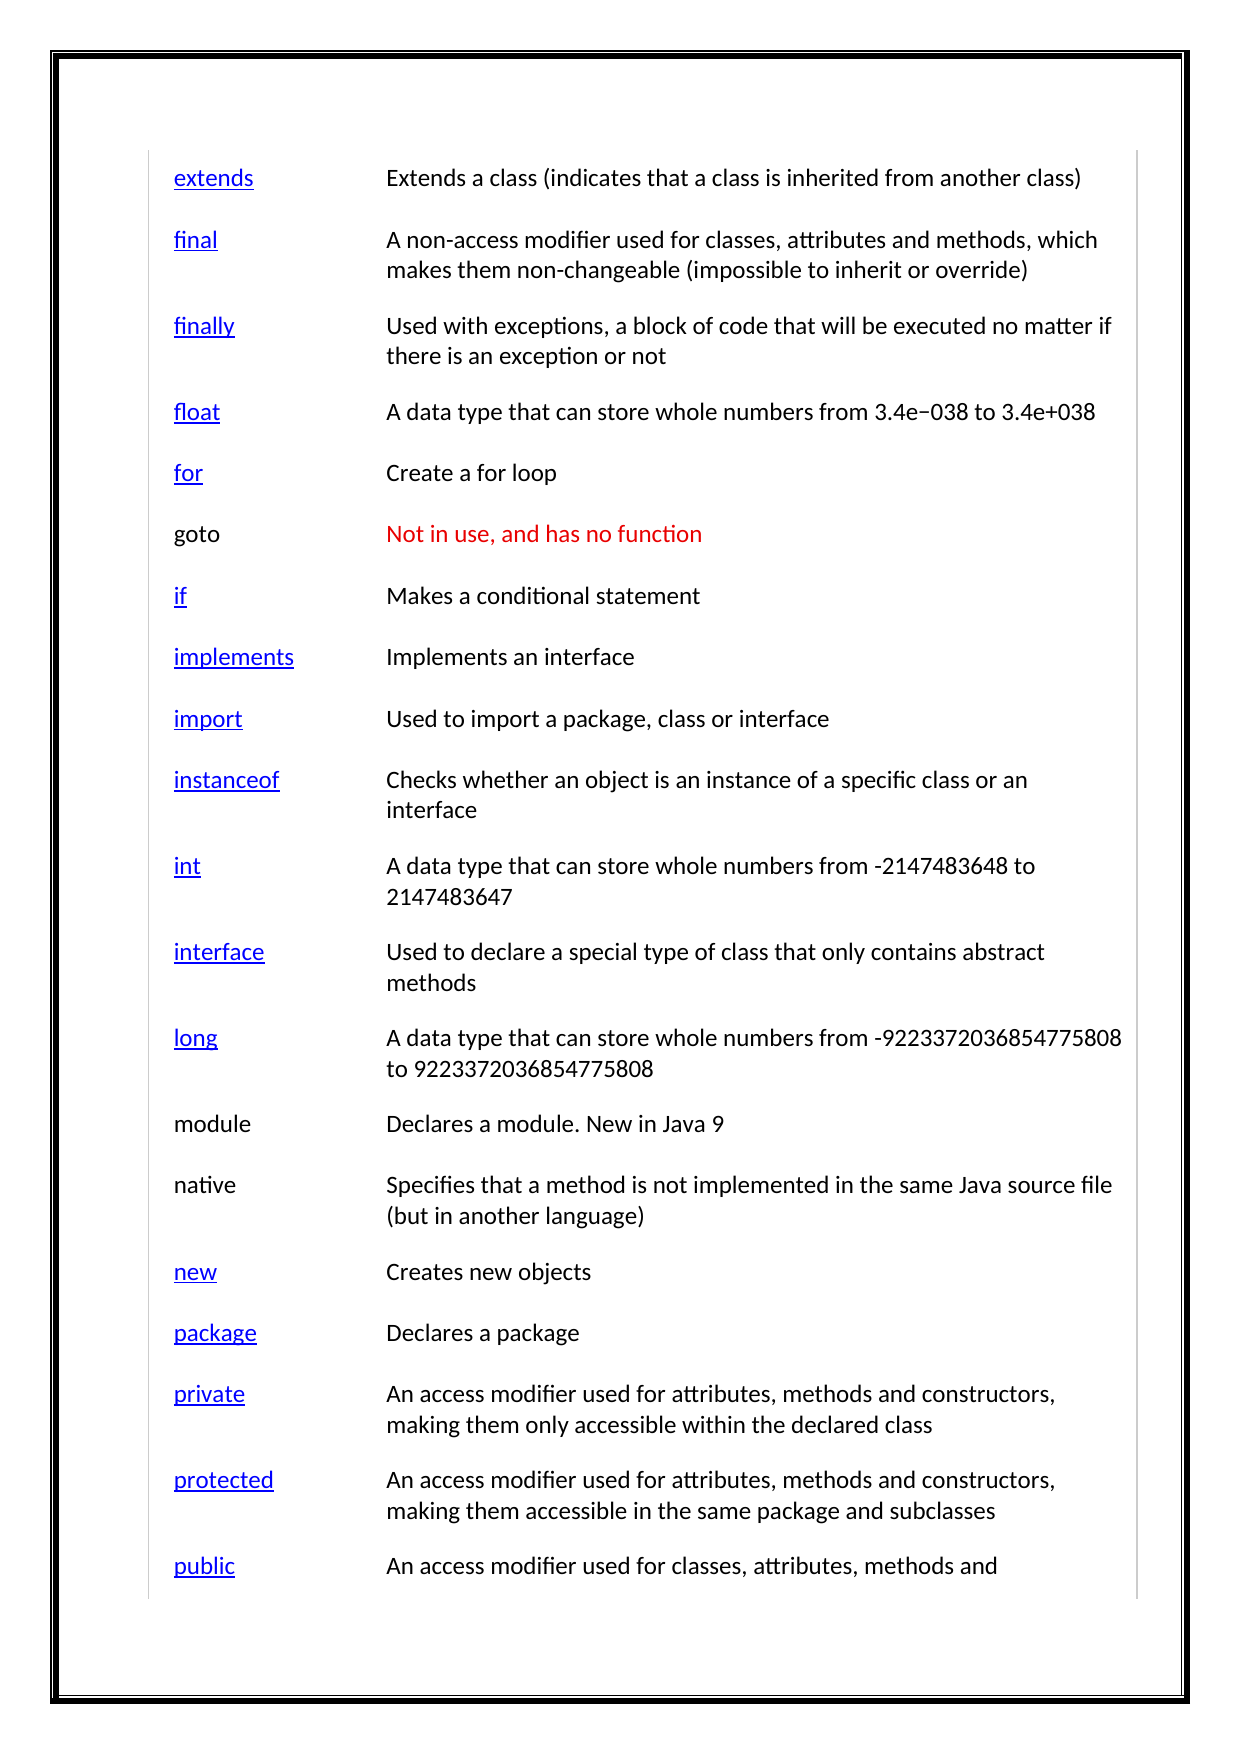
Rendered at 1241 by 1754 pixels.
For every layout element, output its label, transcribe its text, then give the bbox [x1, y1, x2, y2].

table_cell int [149, 838, 374, 924]
table_cell implements [149, 629, 374, 690]
table_cell Implements an interface [374, 629, 1136, 690]
table_cell Specifies that a method is not implemented in the same Java source file (but in another language) [374, 1157, 1136, 1243]
table_cell protected [149, 1452, 374, 1538]
table_cell package [149, 1305, 374, 1366]
table_cell for [149, 445, 374, 506]
table_cell Makes a conditional statement [374, 568, 1136, 629]
table_cell A data type that can store whole numbers from -2147483648 to 2147483647 [374, 838, 1136, 924]
table_cell Checks whether an object is an instance of a specific class or an interface [374, 752, 1136, 838]
table_cell A data type that can store whole numbers from 3.4e−038 to 3.4e+038 [374, 384, 1136, 445]
table_cell private [149, 1366, 374, 1452]
table_cell A data type that can store whole numbers from -9223372036854775808 to 9223372036854775808 [374, 1010, 1136, 1096]
table_cell goto [149, 506, 374, 567]
table_cell instanceof [149, 752, 374, 838]
table_cell extends [149, 150, 374, 211]
table_cell Extends a class (indicates that a class is inherited from another class) [374, 150, 1136, 211]
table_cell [374, 1538, 1136, 1599]
table_cell import [149, 690, 374, 752]
table_cell Create a for loop [374, 445, 1136, 506]
table_cell if [149, 568, 374, 629]
table_cell float [149, 384, 374, 445]
table_cell final [149, 211, 374, 297]
table_cell Not in use, and has no function [374, 506, 1136, 567]
table_cell new [149, 1243, 374, 1304]
table_cell Used to import a package, class or interface [374, 690, 1136, 752]
table_cell An access modifier used for attributes, methods and constructors, making them accessible in the same package and subclasses [374, 1452, 1136, 1538]
table_cell Used to declare a special type of class that only contains abstract methods [374, 924, 1136, 1010]
table_cell Declares a package [374, 1305, 1136, 1366]
table_cell Used with exceptions, a block of code that will be executed no matter if there is an exception or not [374, 298, 1136, 383]
table_cell public [149, 1538, 374, 1599]
table_cell An access modifier used for attributes, methods and constructors, making them only accessible within the declared class [374, 1366, 1136, 1452]
table_cell finally [149, 298, 374, 383]
table_cell long [149, 1010, 374, 1096]
table_cell native [149, 1157, 374, 1243]
table_cell Creates new objects [374, 1243, 1136, 1304]
table_cell interface [149, 924, 374, 1010]
table_cell module [149, 1096, 374, 1157]
table_cell A non-access modifier used for classes, attributes and methods, which makes them non-changeable (impossible to inherit or override) [374, 211, 1136, 297]
table_cell Declares a module. New in Java 9 [374, 1096, 1136, 1157]
